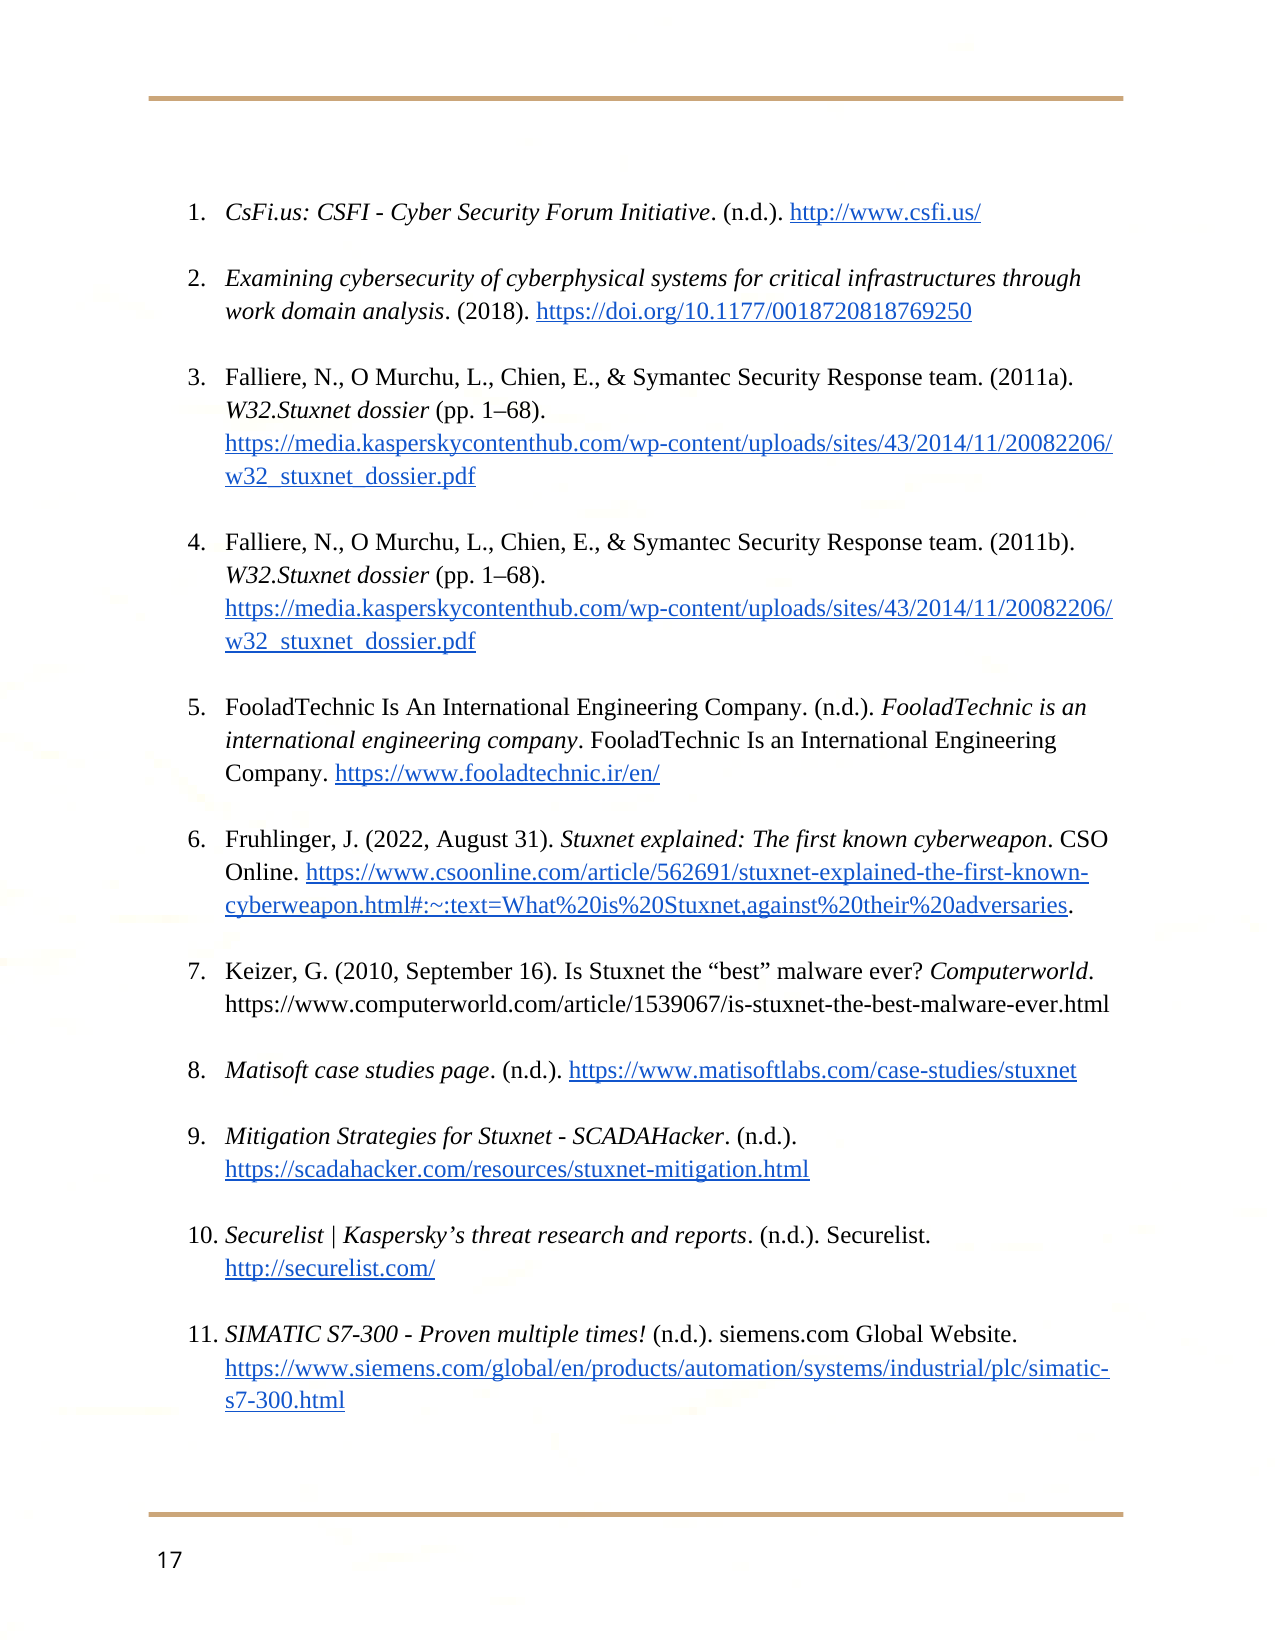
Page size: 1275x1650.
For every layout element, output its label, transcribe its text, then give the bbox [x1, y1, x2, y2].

list Keizer, G. (2010, September 16). Is Stuxnet the “best” malware ever? Computerworld. https://www.computerworld.com/article/1539067/is-stuxnet-the-best-malware-ever.html [187, 956, 1125, 1018]
list Falliere, N., O Murchu, L., Chien, E., & Symantec Security Response team. (2011b). W32.Stuxnet dossier (pp. 1–68). https://media.kasperskycontenthub.com/wp-content/uploads/sites/43/2014/11/20082206/w32_stuxnet_dossier.pdf [187, 527, 1125, 655]
list SIMATIC S7-300 - Proven multiple times! (n.d.). siemens.com Global Website. https://www.siemens.com/global/en/products/automation/systems/industrial/plc/simatic-s7-300.html [187, 1319, 1125, 1414]
picture [148, 96, 1124, 101]
list Examining cybersecurity of cyberphysical systems for critical infrastructures through work domain analysis. (2018). https://doi.org/10.1177/0018720818769250 [187, 263, 1125, 325]
list Mitigation Strategies for Stuxnet - SCADAHacker. (n.d.). https://scadahacker.com/resources/stuxnet-mitigation.html [187, 1121, 1125, 1183]
list CsFi.us: CSFI - Cyber Security Forum Initiative. (n.d.). http://www.csfi.us/ [187, 197, 1125, 226]
list Matisoft case studies page. (n.d.). https://www.matisoftlabs.com/case-studies/stuxnet [187, 1055, 1125, 1084]
list Fruhlinger, J. (2022, August 31). Stuxnet explained: The first known cyberweapon. CSO Online. https://www.csoonline.com/article/562691/stuxnet-explained-the-first-known-cyberweapon.html#:~:text=What%20is%20Stuxnet,against%20their%20adversaries. [187, 824, 1125, 919]
picture [148, 1512, 1124, 1517]
list Falliere, N., O Murchu, L., Chien, E., & Symantec Security Response team. (2011a). W32.Stuxnet dossier (pp. 1–68). https://media.kasperskycontenthub.com/wp-content/uploads/sites/43/2014/11/20082206/w32_stuxnet_dossier.pdf [187, 362, 1125, 490]
list FooladTechnic Is An International Engineering Company. (n.d.). FooladTechnic is an international engineering company. FooladTechnic Is an International Engineering Company. https://www.fooladtechnic.ir/en/ [187, 692, 1125, 787]
list Securelist | Kaspersky’s threat research and reports. (n.d.). Securelist. http://securelist.com/ [187, 1221, 1125, 1282]
